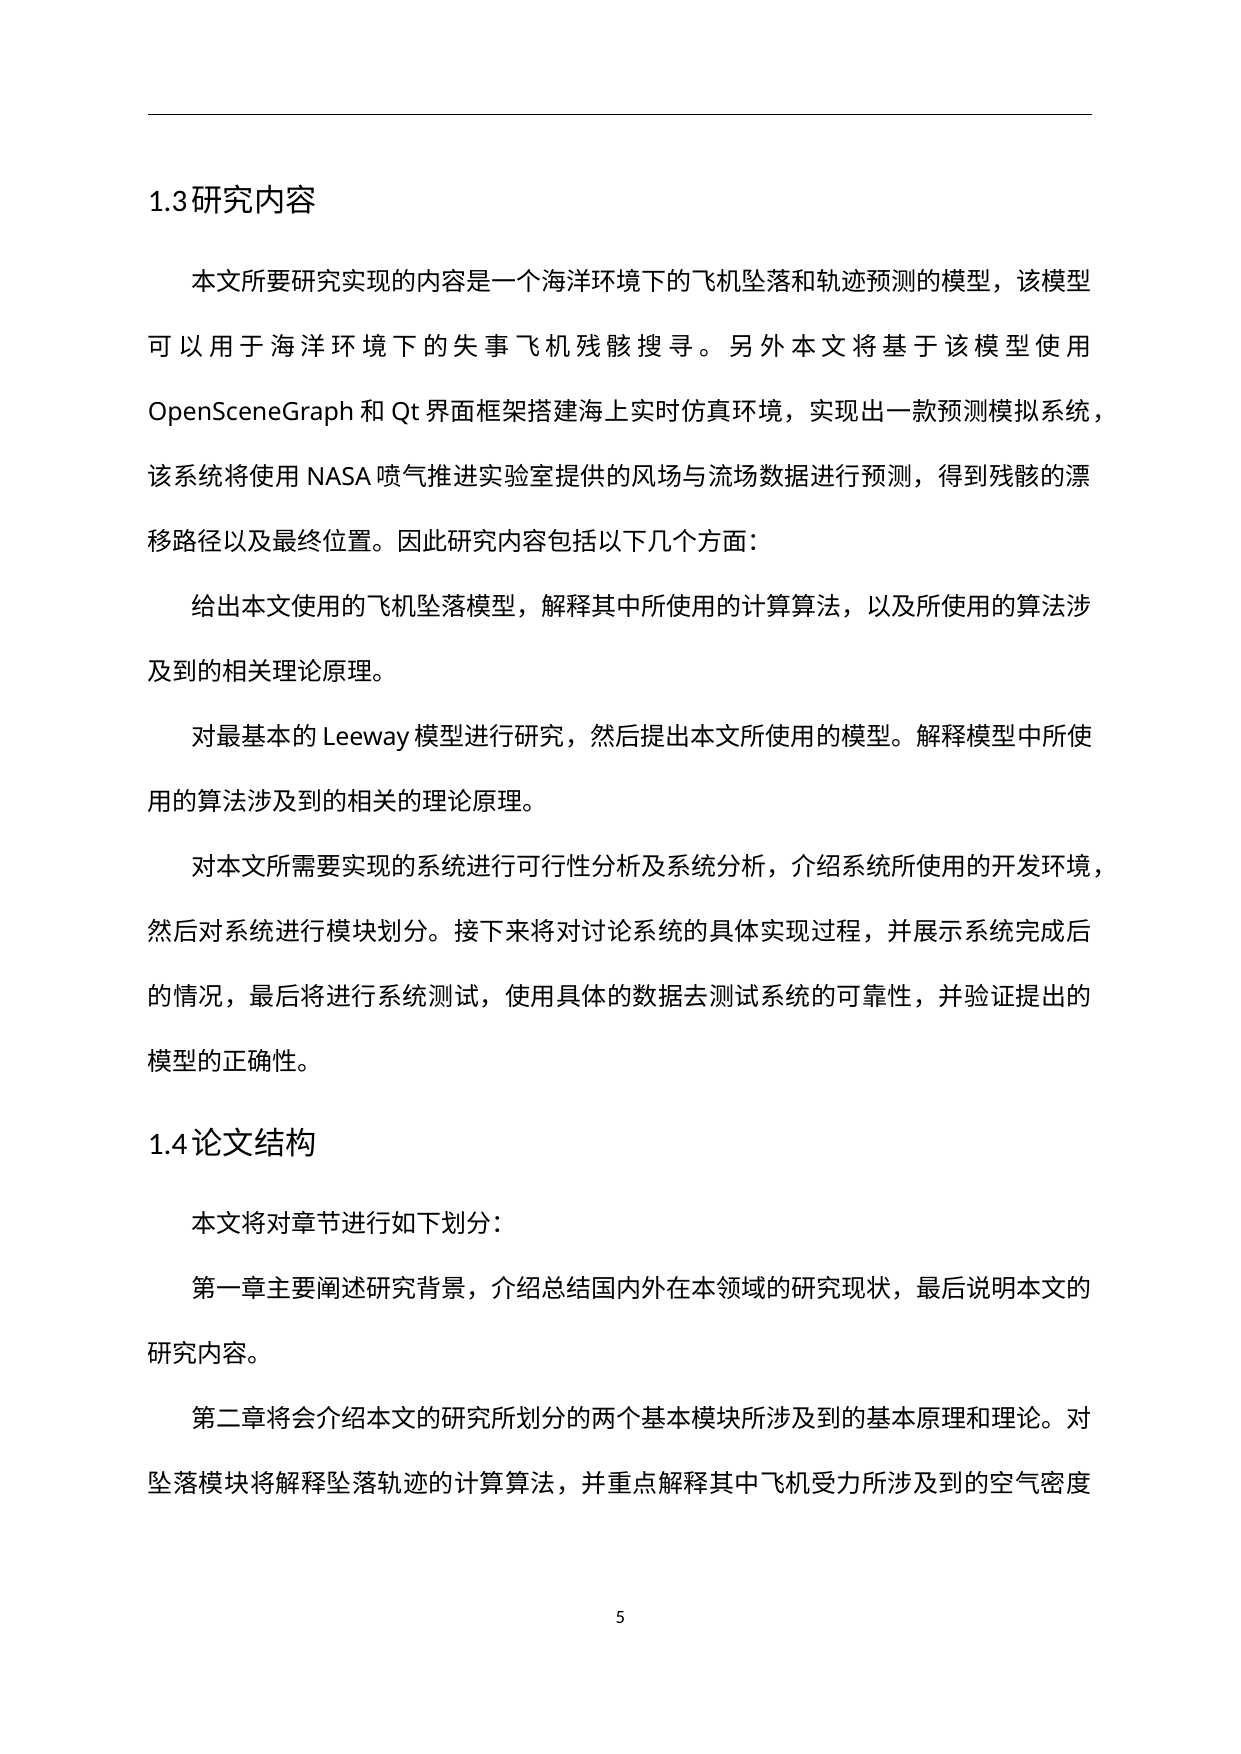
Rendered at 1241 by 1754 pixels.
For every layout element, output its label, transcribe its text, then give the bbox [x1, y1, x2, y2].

text 第一章主要阐述研究背景，介绍总结国内外在本领域的研究现状，最后说明本文的研究内容。 [148, 1254, 1092, 1384]
text 给出本文使用的飞机坠落模型，解释其中所使用的计算算法，以及所使用的算法涉及到的相关理论原理。 [148, 572, 1092, 702]
text 本文将对章节进行如下划分： [148, 1189, 1092, 1254]
subtitle 论文结构 [148, 1108, 1092, 1173]
text 对本文所需要实现的系统进行可行性分析及系统分析，介绍系统所使用的开发环境，然后对系统进行模块划分。接下来将对讨论系统的具体实现过程，并展示系统完成后的情况，最后将进行系统测试，使用具体的数据去测试系统的可靠性，并验证提出的模型的正确性。 [148, 832, 1092, 1092]
subtitle 研究内容 [148, 165, 1092, 230]
text 本文所要研究实现的内容是一个海洋环境下的飞机坠落和轨迹预测的模型，该模型可以用于海洋环境下的失事飞机残骸搜寻。另外本文将基于该模型使用OpenSceneGraph和Qt界面框架搭建海上实时仿真环境，实现出一款预测模拟系统，该系统将使用NASA喷气推进实验室提供的风场与流场数据进行预测，得到残骸的漂移路径以及最终位置。因此研究内容包括以下几个方面： [148, 247, 1092, 572]
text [148, 1384, 1092, 1514]
text 对最基本的Leeway模型进行研究，然后提出本文所使用的模型。解释模型中所使用的算法涉及到的相关的理论原理。 [148, 702, 1092, 832]
